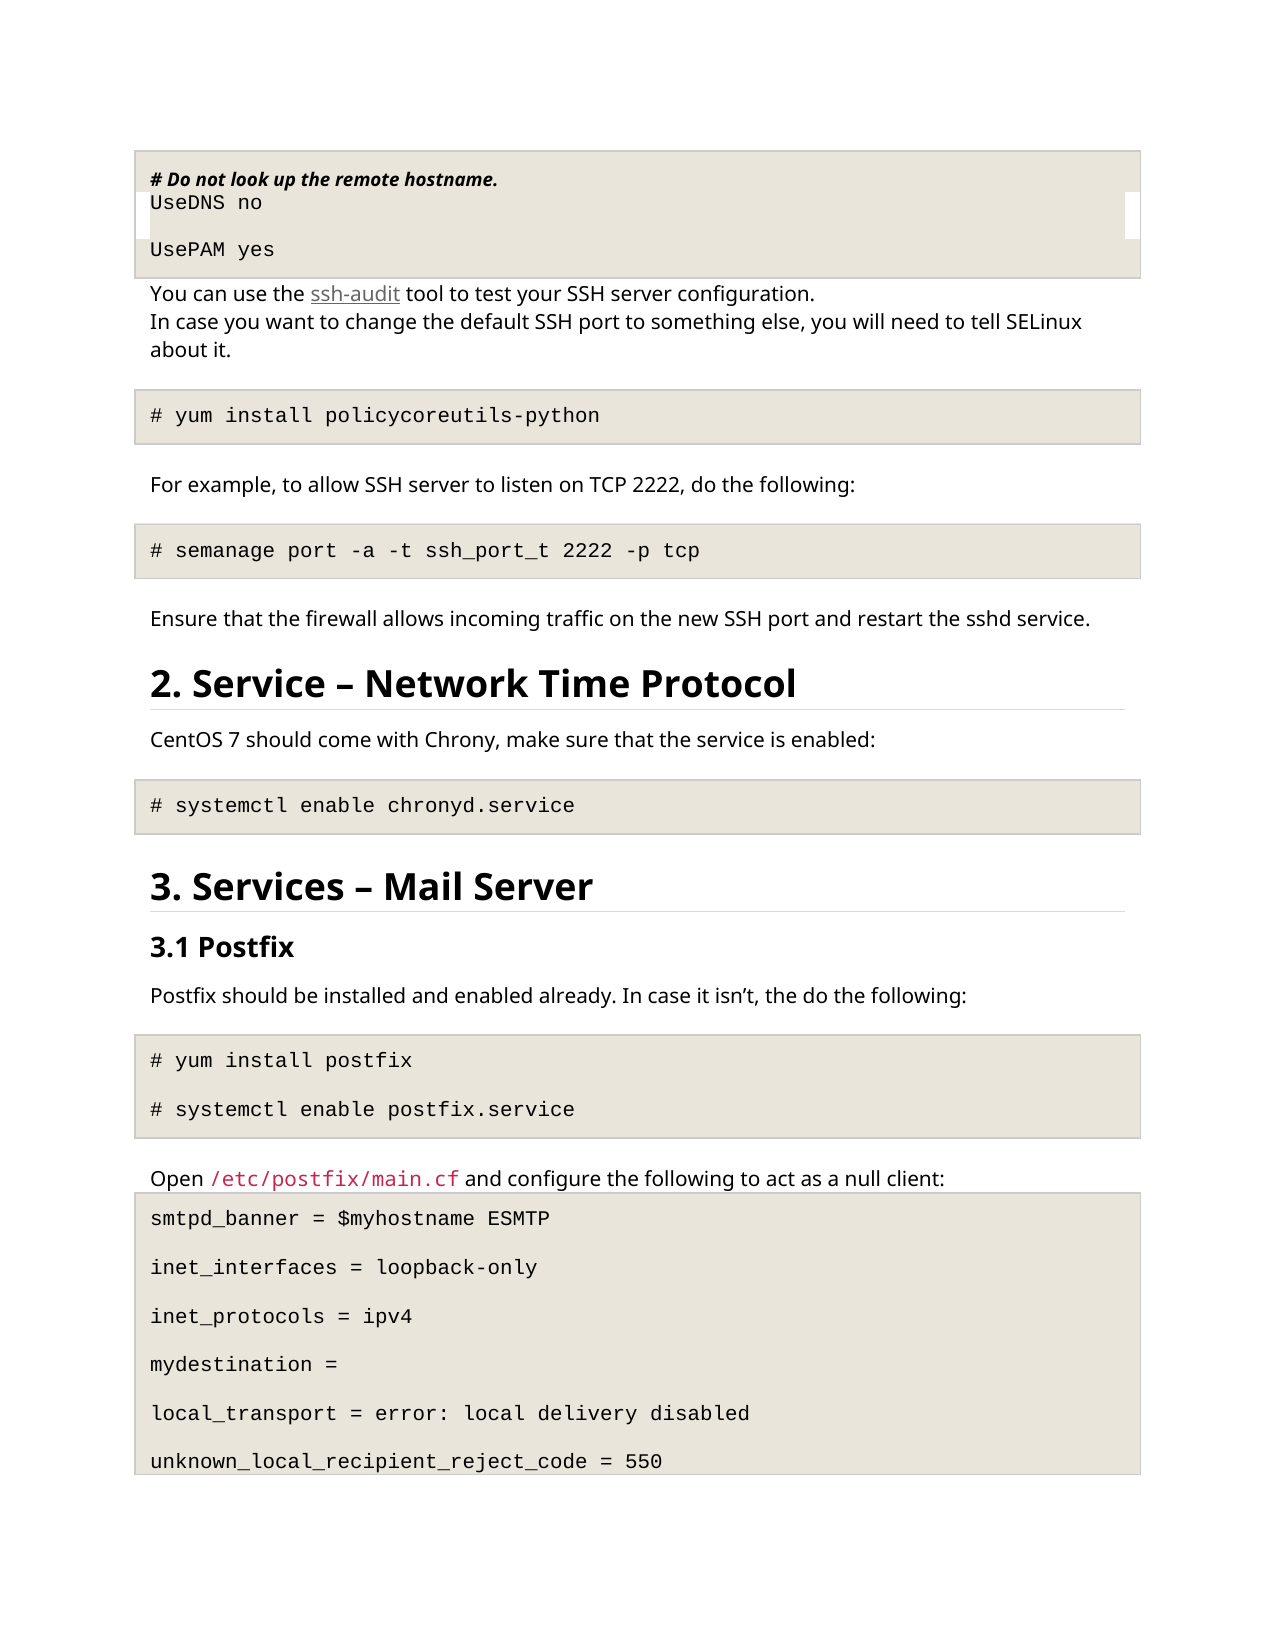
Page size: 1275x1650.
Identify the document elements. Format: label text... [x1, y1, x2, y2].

text local_transport = error: local delivery disabled [136, 1387, 1140, 1427]
text CentOS 7 should come with Chrony, make sure that the service is enabled: [150, 725, 1125, 754]
text # semanage port -a -t ssh_port_t 2222 -p tcp [136, 525, 1140, 578]
text UsePAM yes [136, 223, 1140, 277]
text You can use the ssh-audit tool to test your SSH server configuration. [150, 279, 1125, 307]
text mydestination = [136, 1338, 1140, 1378]
text 3. Services – Mail Server [150, 860, 1125, 911]
text unknown_local_recipient_reject_code = 550 [136, 1435, 1140, 1474]
text Open /etc/postfix/main.cf and configure the following to act as a null client: [150, 1164, 1125, 1192]
text UseDNS no [150, 192, 1125, 215]
text # Do not look up the remote hostname. [136, 152, 1140, 192]
text # yum install postfix [136, 1036, 1140, 1074]
text For example, to allow SSH server to listen on TCP 2222, do the following: [150, 470, 1125, 498]
text Ensure that the firewall allows incoming traffic on the new SSH port and restart the sshd service. [150, 604, 1125, 633]
text Postfix should be installed and enabled already. In case it isn’t, the do the following: [150, 981, 1125, 1009]
text smtpd_banner = $myhostname ESMTP [136, 1194, 1140, 1232]
text inet_protocols = ipv4 [136, 1289, 1140, 1329]
text 2. Service – Network Time Protocol [150, 658, 1125, 709]
text In case you want to change the default SSH port to something else, you will need to tell SELinux about it. [150, 307, 1125, 364]
text # yum install policycoreutils-python [136, 391, 1140, 443]
text inet_interfaces = loopback-only [136, 1241, 1140, 1281]
text # systemctl enable postfix.service [136, 1083, 1140, 1137]
text # systemctl enable chronyd.service [136, 781, 1140, 833]
text 3.1 Postfix [150, 927, 1125, 966]
